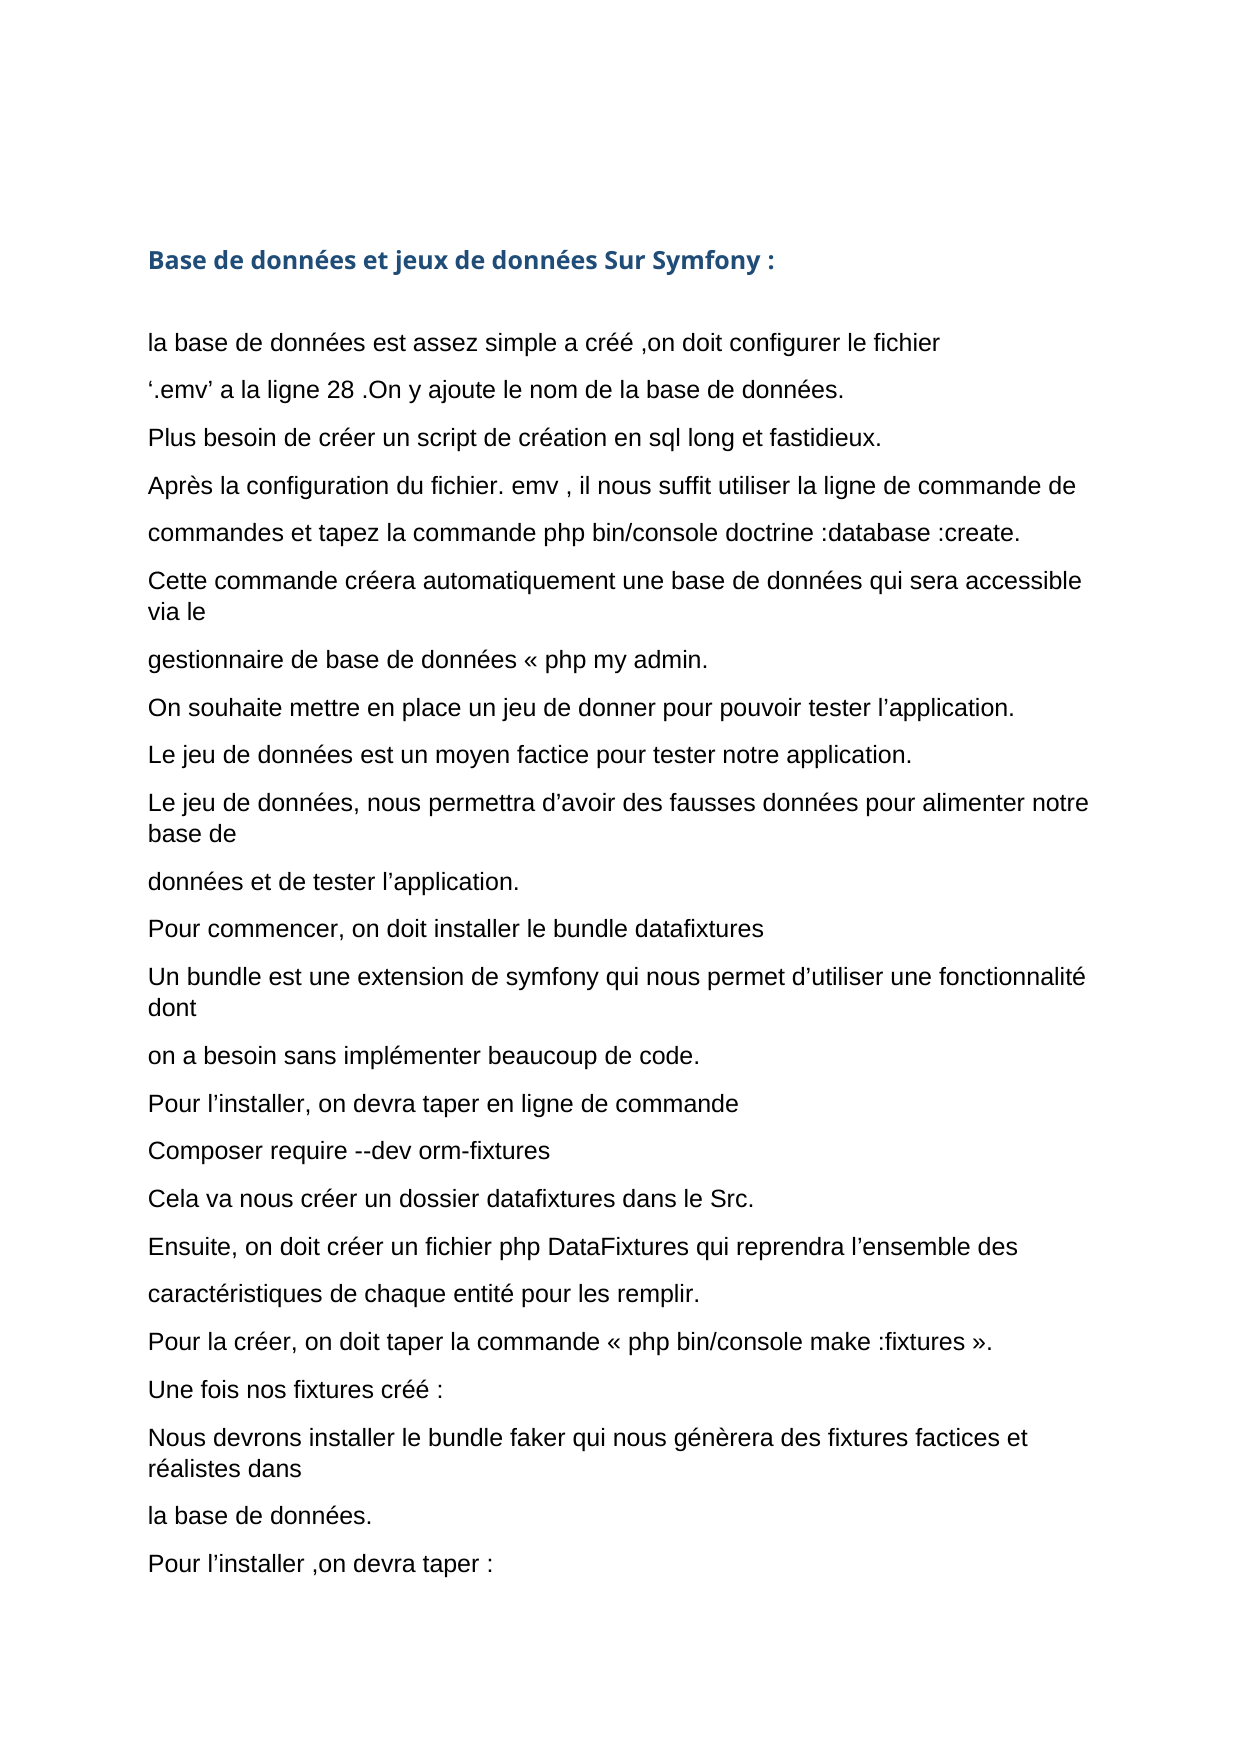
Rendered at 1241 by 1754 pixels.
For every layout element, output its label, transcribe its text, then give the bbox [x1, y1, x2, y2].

text ‘.emv’ a la ligne 28 .On y ajoute le nom de la base de données. [148, 375, 1093, 404]
subtitle Base de données et jeux de données Sur Symfony : [148, 243, 1093, 277]
text Ensuite, on doit créer un fichier php DataFixtures qui reprendra l’ensemble des [148, 1232, 1093, 1260]
text Pour la créer, on doit taper la commande « php bin/console make :fixtures ». [148, 1327, 1093, 1356]
text Le jeu de données est un moyen factice pour tester notre application. [148, 740, 1093, 769]
text Cela va nous créer un dossier datafixtures dans le Src. [148, 1184, 1093, 1213]
text Pour commencer, on doit installer le bundle datafixtures [148, 914, 1093, 943]
text Un bundle est une extension de symfony qui nous permet d’utiliser une fonctionnalité dont [148, 962, 1093, 1022]
text Pour l’installer, on devra taper en ligne de commande [148, 1088, 1093, 1117]
text Cette commande créera automatiquement une base de données qui sera accessible via le [148, 566, 1093, 626]
text Plus besoin de créer un script de création en sql long et fastidieux. [148, 423, 1093, 452]
text gestionnaire de base de données « php my admin. [148, 645, 1093, 673]
text Nous devrons installer le bundle faker qui nous génèrera des fixtures factices et réalistes dans [148, 1422, 1093, 1482]
text Pour l’installer ,on devra taper : [148, 1549, 1093, 1578]
text Le jeu de données, nous permettra d’avoir des fausses données pour alimenter notre base de [148, 788, 1093, 848]
text données et de tester l’application. [148, 867, 1093, 895]
text commandes et tapez la commande php bin/console doctrine :database :create. [148, 518, 1093, 547]
text Une fois nos fixtures créé : [148, 1375, 1093, 1403]
text caractéristiques de chaque entité pour les remplir. [148, 1279, 1093, 1308]
text Après la configuration du fichier. emv , il nous suffit utiliser la ligne de commande de [148, 471, 1093, 499]
text Composer require --dev orm-fixtures [148, 1136, 1093, 1165]
text la base de données est assez simple a créé ,on doit configurer le fichier [148, 327, 1093, 356]
text on a besoin sans implémenter beaucoup de code. [148, 1041, 1093, 1069]
text la base de données. [148, 1501, 1093, 1530]
text On souhaite mettre en place un jeu de donner pour pouvoir tester l’application. [148, 692, 1093, 721]
